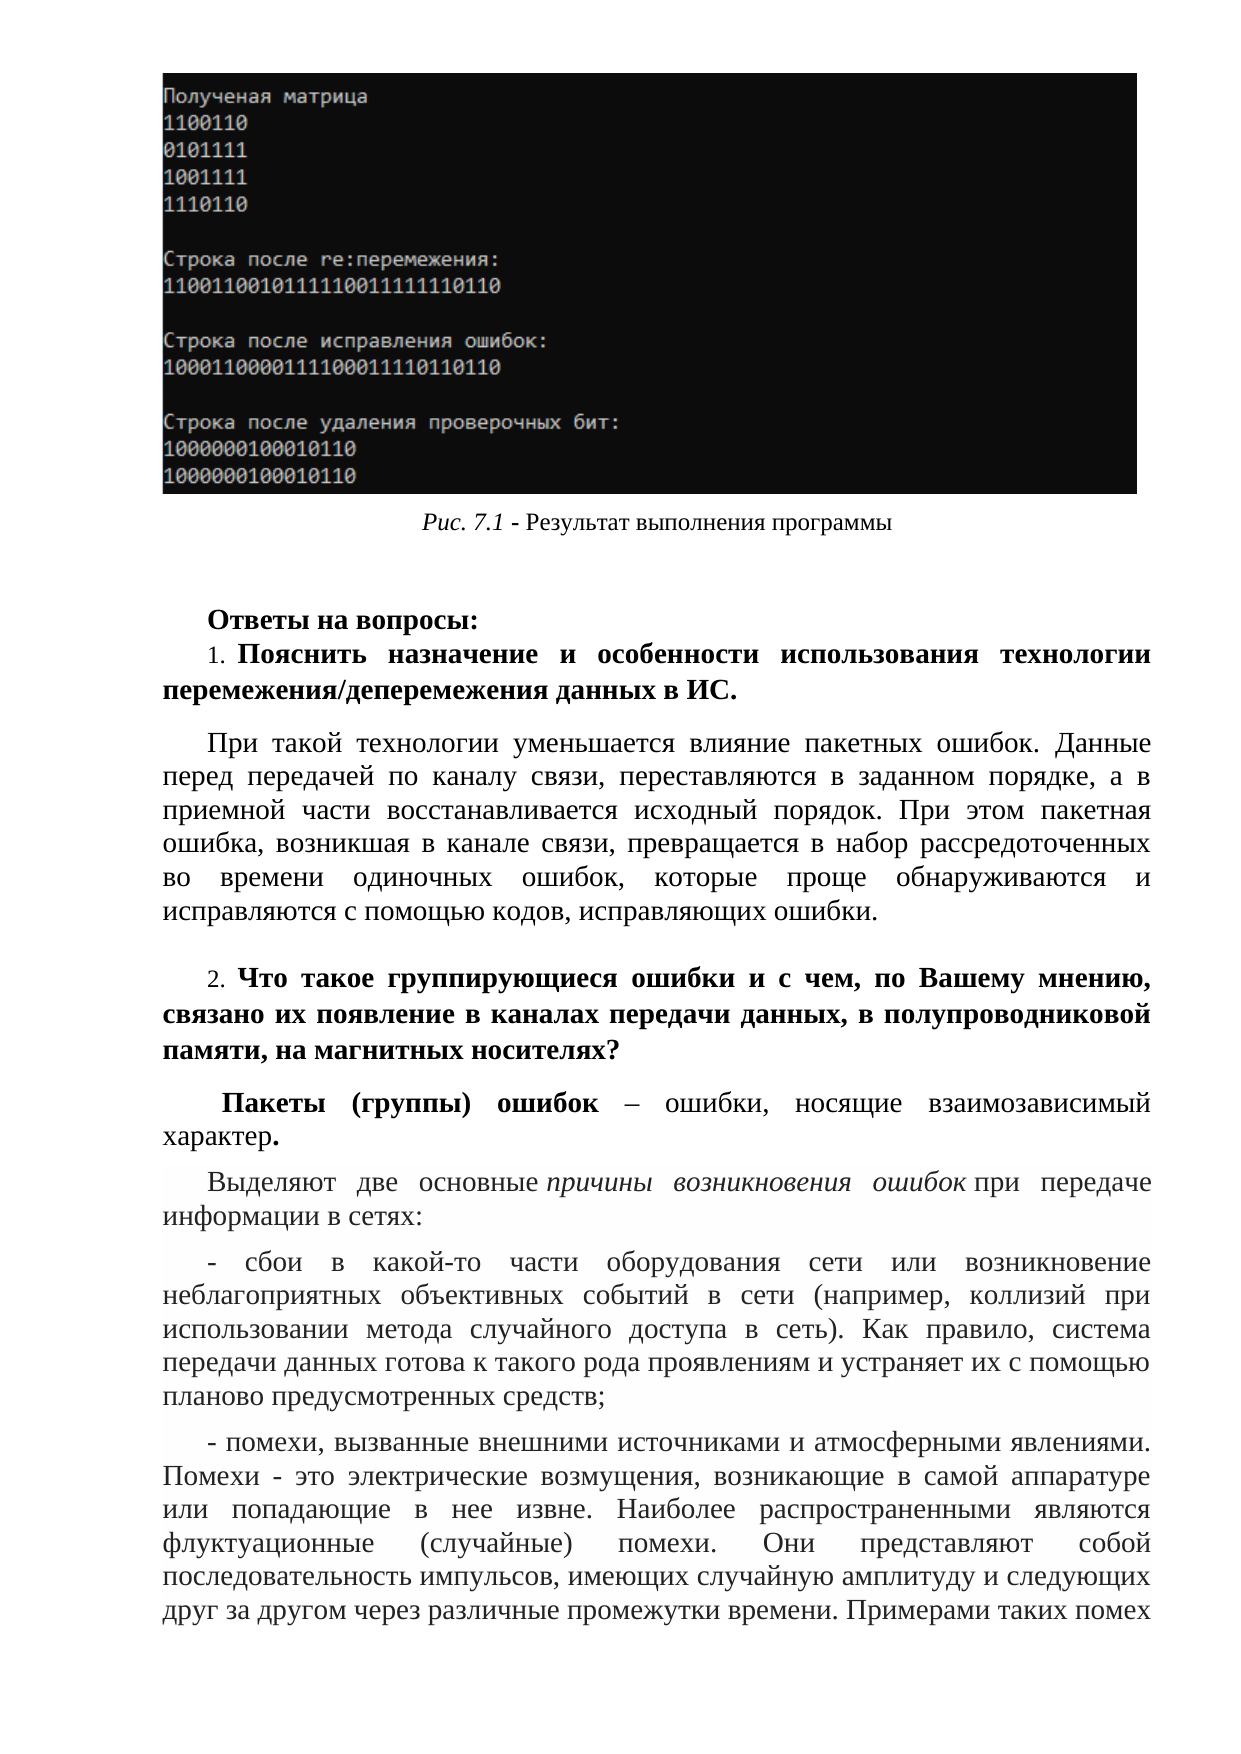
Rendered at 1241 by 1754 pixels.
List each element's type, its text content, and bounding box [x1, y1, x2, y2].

text Рис. 7.1 - Результат выполнения программы [162, 507, 1152, 535]
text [162, 1424, 1152, 1625]
list Что такое группирующиеся ошибки и с чем, по Вашему мнению, связано их появление в каналах передачи данных, в полупроводниковой памяти, на магнитных носителях? [162, 960, 1152, 1066]
text Ответы на вопросы: [162, 602, 1152, 636]
list Пояснить назначение и особенности использования технологии перемежения/деперемежения данных в ИС. [162, 636, 1152, 706]
text При такой технологии уменьшается влияние пакетных ошибок. Данные перед передачей по каналу связи, переставляются в заданном порядке, а в приемной части восстанавливается исходный порядок. При этом пакетная ошибка, возникшая в канале связи, превращается в набор рассредоточенных во времени одиночных ошибок, которые проще обнаруживаются и исправляются с помощью кодов, исправляющих ошибки. [162, 725, 1152, 926]
text Выделяют две основные причины возникновения ошибок при передаче информации в сетях: [162, 1164, 1152, 1231]
picture [162, 73, 1137, 494]
text - сбои в какой-то части оборудования сети или возникновение неблагоприятных объективных событий в сети (например, коллизий при использовании метода случайного доступа в сеть). Как правило, система передачи данных готова к такого рода проявлениям и устраняет их с помощью планово предусмотренных средств; [162, 1244, 1152, 1412]
text Пакеты (группы) ошибок – ошибки, носящие взаимозависимый характер. [162, 1085, 1152, 1152]
